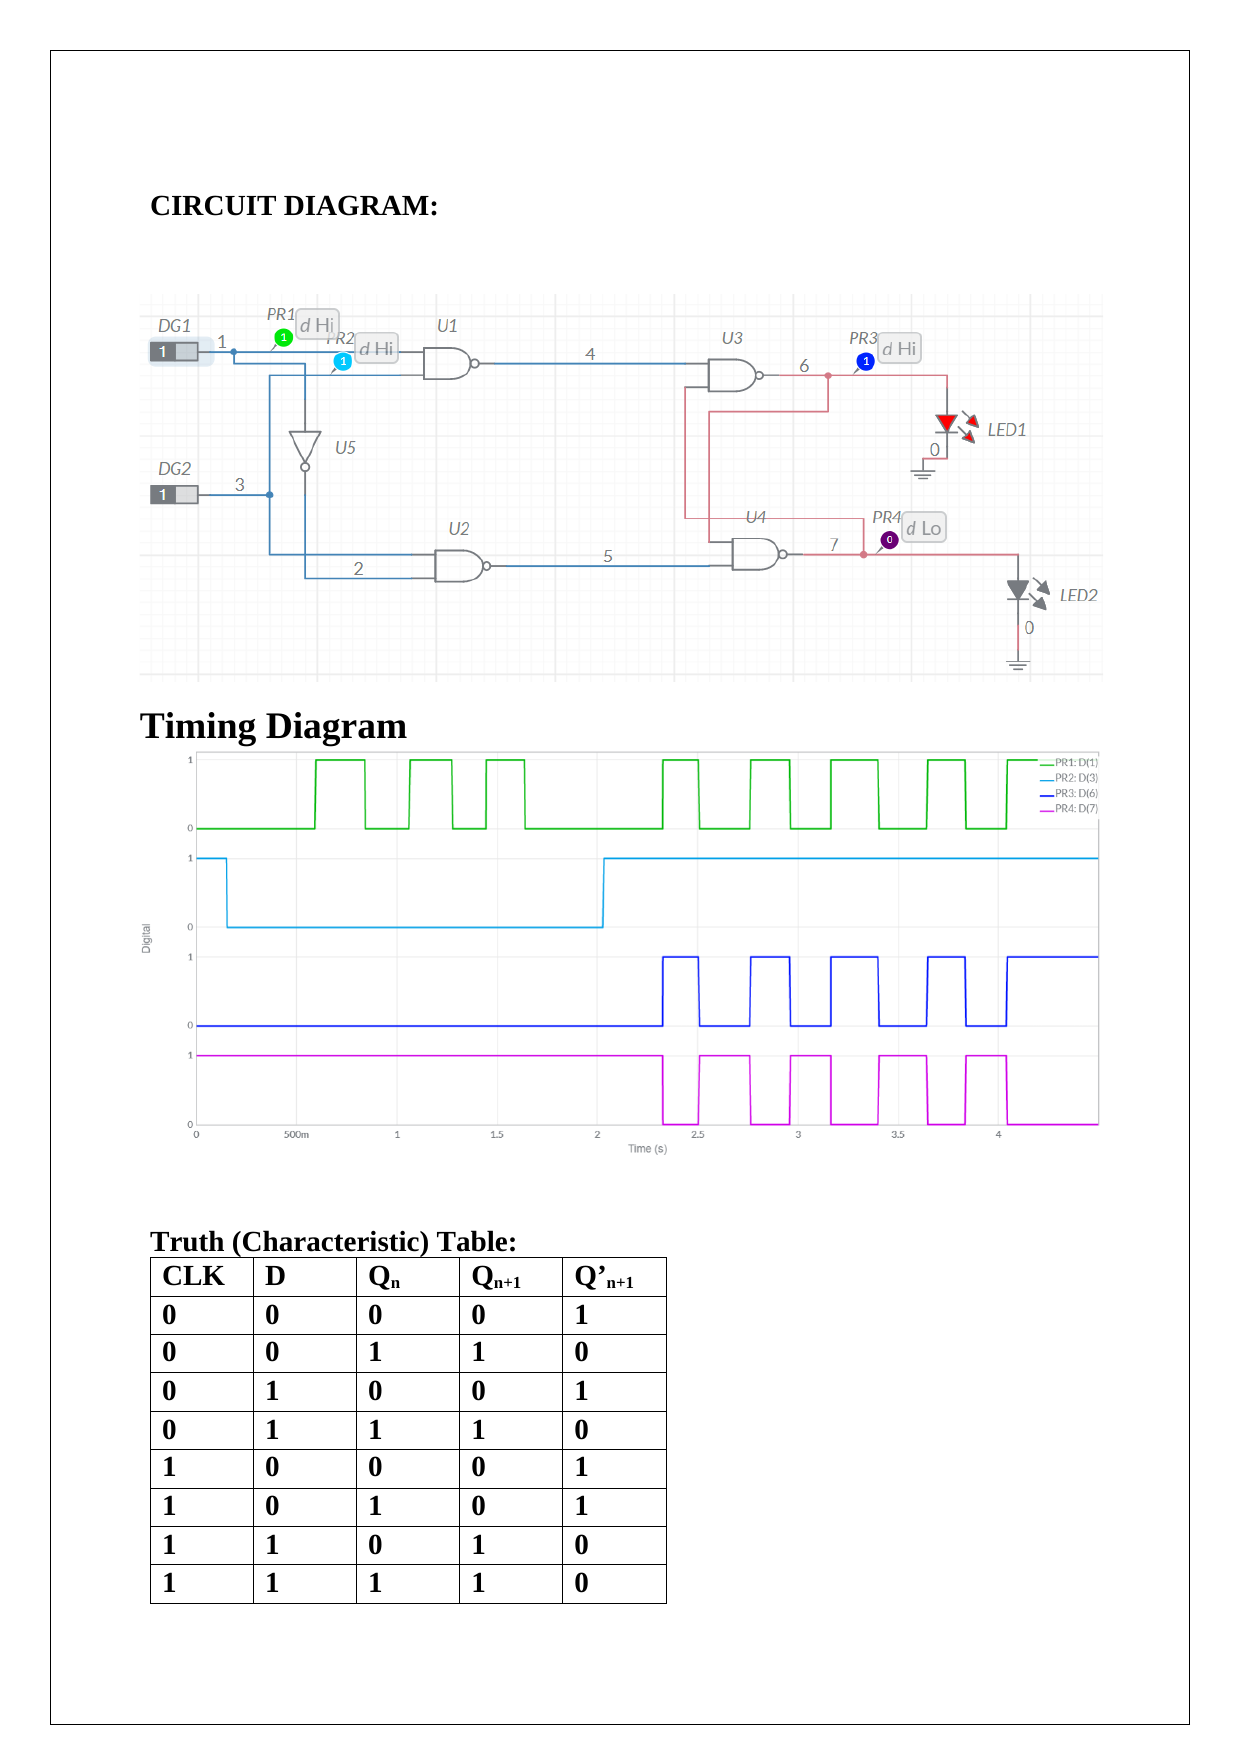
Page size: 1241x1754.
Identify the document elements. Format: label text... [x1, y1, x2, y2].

table_cell 0 [563, 1412, 666, 1448]
table_cell 0 [151, 1335, 253, 1372]
table_cell 1 [151, 1527, 253, 1564]
table_cell 0 [563, 1565, 666, 1602]
table_cell 1 [563, 1297, 666, 1333]
table_cell 0 [563, 1335, 666, 1372]
table_cell 1 [563, 1450, 666, 1487]
table_cell 1 [460, 1335, 562, 1372]
table_cell 0 [254, 1335, 356, 1372]
table_cell 0 [151, 1373, 253, 1411]
subtitle CIRCUIT DIAGRAM: [150, 188, 1103, 221]
table_cell 1 [151, 1565, 253, 1602]
text Timing Diagram [139, 704, 1103, 747]
table_cell 1 [254, 1565, 356, 1602]
table_header Q’n+1 [563, 1258, 666, 1296]
table_cell 0 [460, 1297, 562, 1333]
table_cell 1 [151, 1489, 253, 1526]
table_cell 1 [357, 1335, 459, 1372]
table_cell 0 [460, 1373, 562, 1411]
table_cell 0 [254, 1297, 356, 1333]
table_cell 0 [151, 1297, 253, 1333]
table_cell 1 [151, 1450, 253, 1487]
text Truth (Characteristic) Table: [150, 1224, 1103, 1257]
table_cell 0 [357, 1373, 459, 1411]
table_header CLK [151, 1258, 253, 1296]
table_cell 0 [357, 1297, 459, 1333]
table_header Qn [357, 1258, 459, 1296]
table_cell 1 [254, 1373, 356, 1411]
table_cell 0 [460, 1450, 562, 1487]
table_cell 1 [563, 1489, 666, 1526]
table_cell 0 [254, 1489, 356, 1526]
table_cell 0 [357, 1527, 459, 1564]
table_cell 0 [254, 1450, 356, 1487]
table_cell 1 [254, 1412, 356, 1448]
table_cell 0 [357, 1450, 459, 1487]
table_cell 1 [563, 1373, 666, 1411]
table_cell 1 [254, 1527, 356, 1564]
picture [139, 747, 1104, 1157]
table_cell 0 [460, 1489, 562, 1526]
table_cell 1 [460, 1412, 562, 1448]
picture [139, 294, 1104, 682]
table_cell 1 [460, 1527, 562, 1564]
table_header D [254, 1258, 356, 1296]
table_cell 0 [151, 1412, 253, 1448]
table_cell 0 [563, 1527, 666, 1564]
table_cell 1 [357, 1565, 459, 1602]
table_header Qn+1 [460, 1258, 562, 1296]
table_cell 1 [357, 1489, 459, 1526]
table_cell 1 [357, 1412, 459, 1448]
table_cell 1 [460, 1565, 562, 1602]
